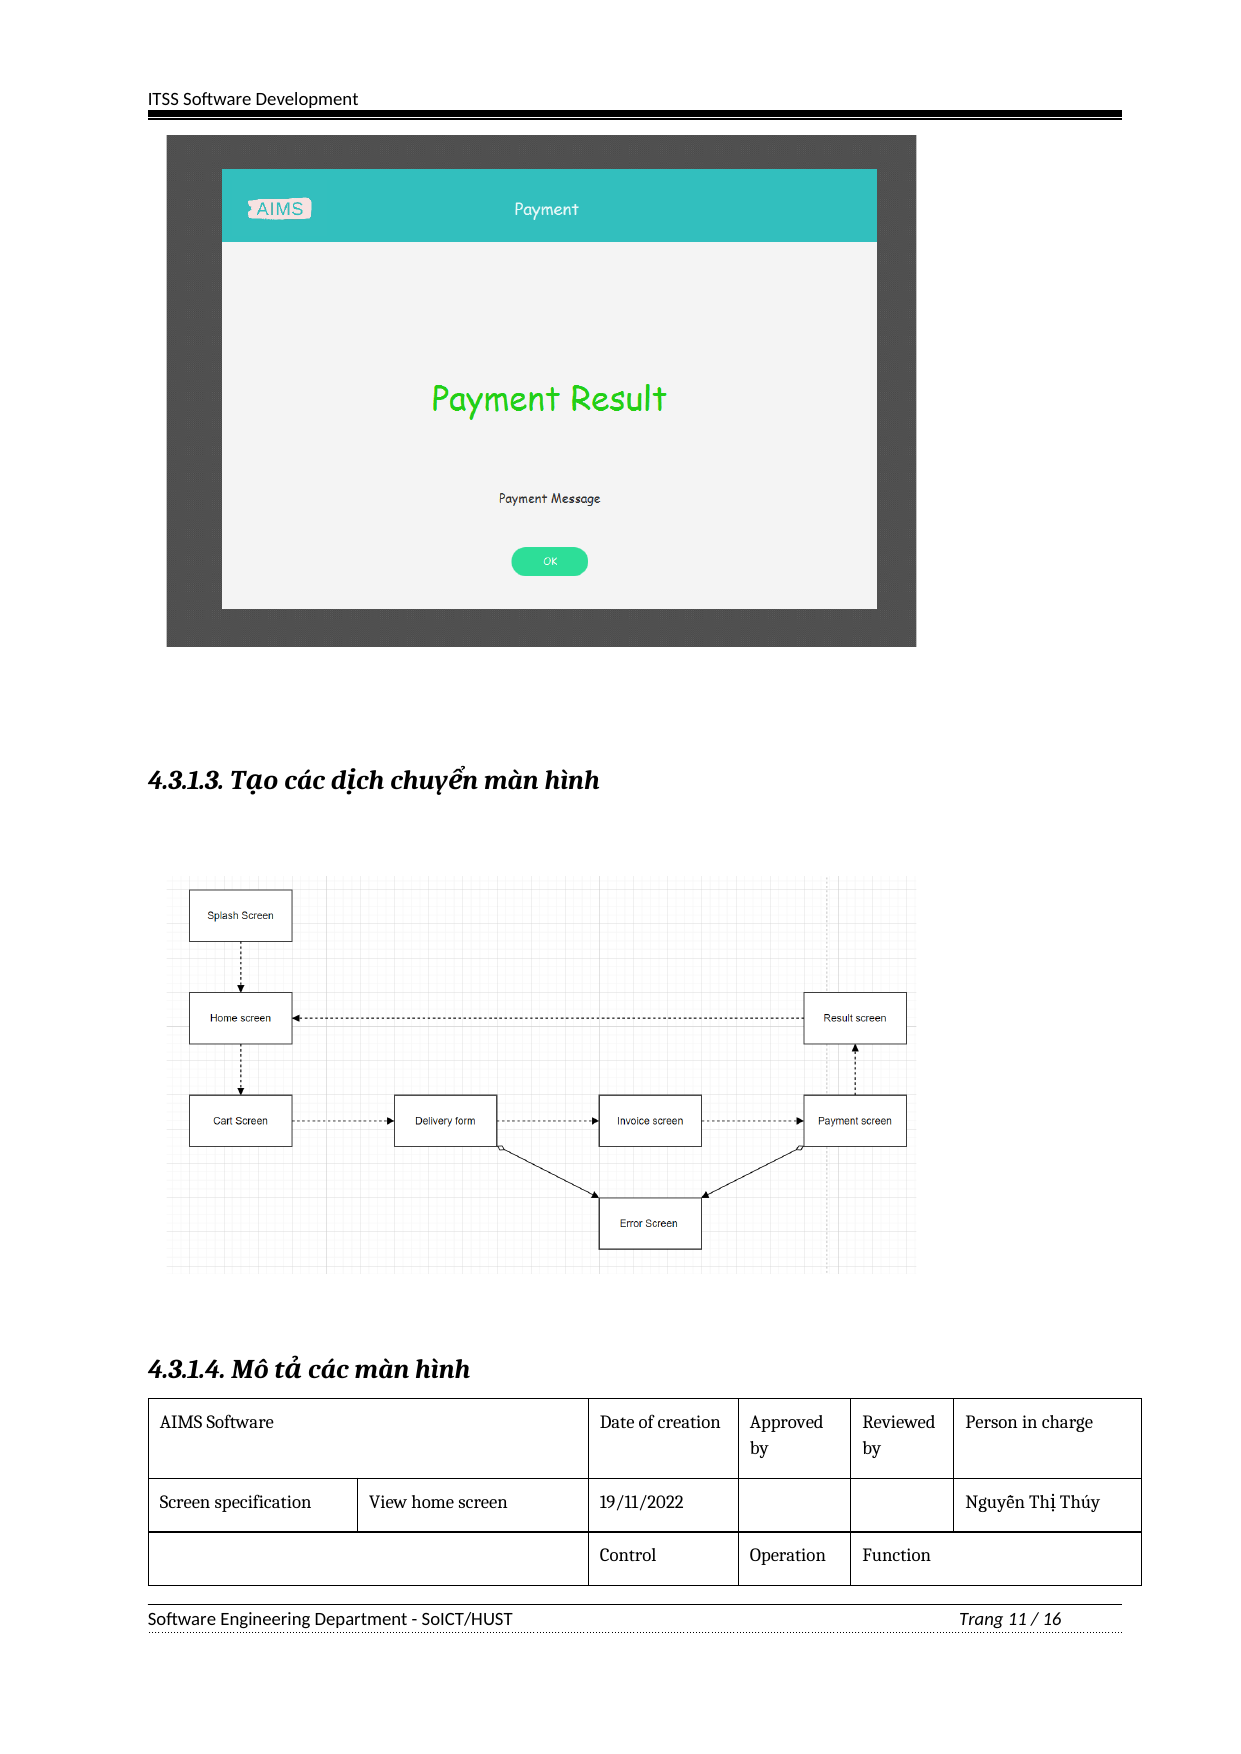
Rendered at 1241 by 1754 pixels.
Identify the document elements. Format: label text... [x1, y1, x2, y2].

table_header Reviewed by [851, 1399, 953, 1478]
table_cell Nguyễn Thị Thúy [954, 1479, 1141, 1531]
table_cell Operation [739, 1533, 850, 1585]
table_header AIMS Software [149, 1399, 588, 1478]
table_cell Function [851, 1533, 1141, 1585]
table_cell View home screen [358, 1479, 588, 1531]
table_cell [149, 1533, 588, 1585]
table_cell Screen specification [149, 1479, 357, 1531]
table_cell 19/11/2022 [589, 1479, 738, 1531]
table_header Person in charge [954, 1399, 1141, 1478]
table_cell [851, 1479, 953, 1531]
table_cell Control [589, 1533, 738, 1585]
text 4.3.1.4. Mô tả các màn hình [148, 1354, 1122, 1386]
text 4.3.1.3. Tạo các dịch chuyển màn hình [148, 765, 1122, 796]
table_cell [739, 1479, 850, 1531]
table_header Approved by [739, 1399, 850, 1478]
table_header Date of creation [589, 1399, 738, 1478]
